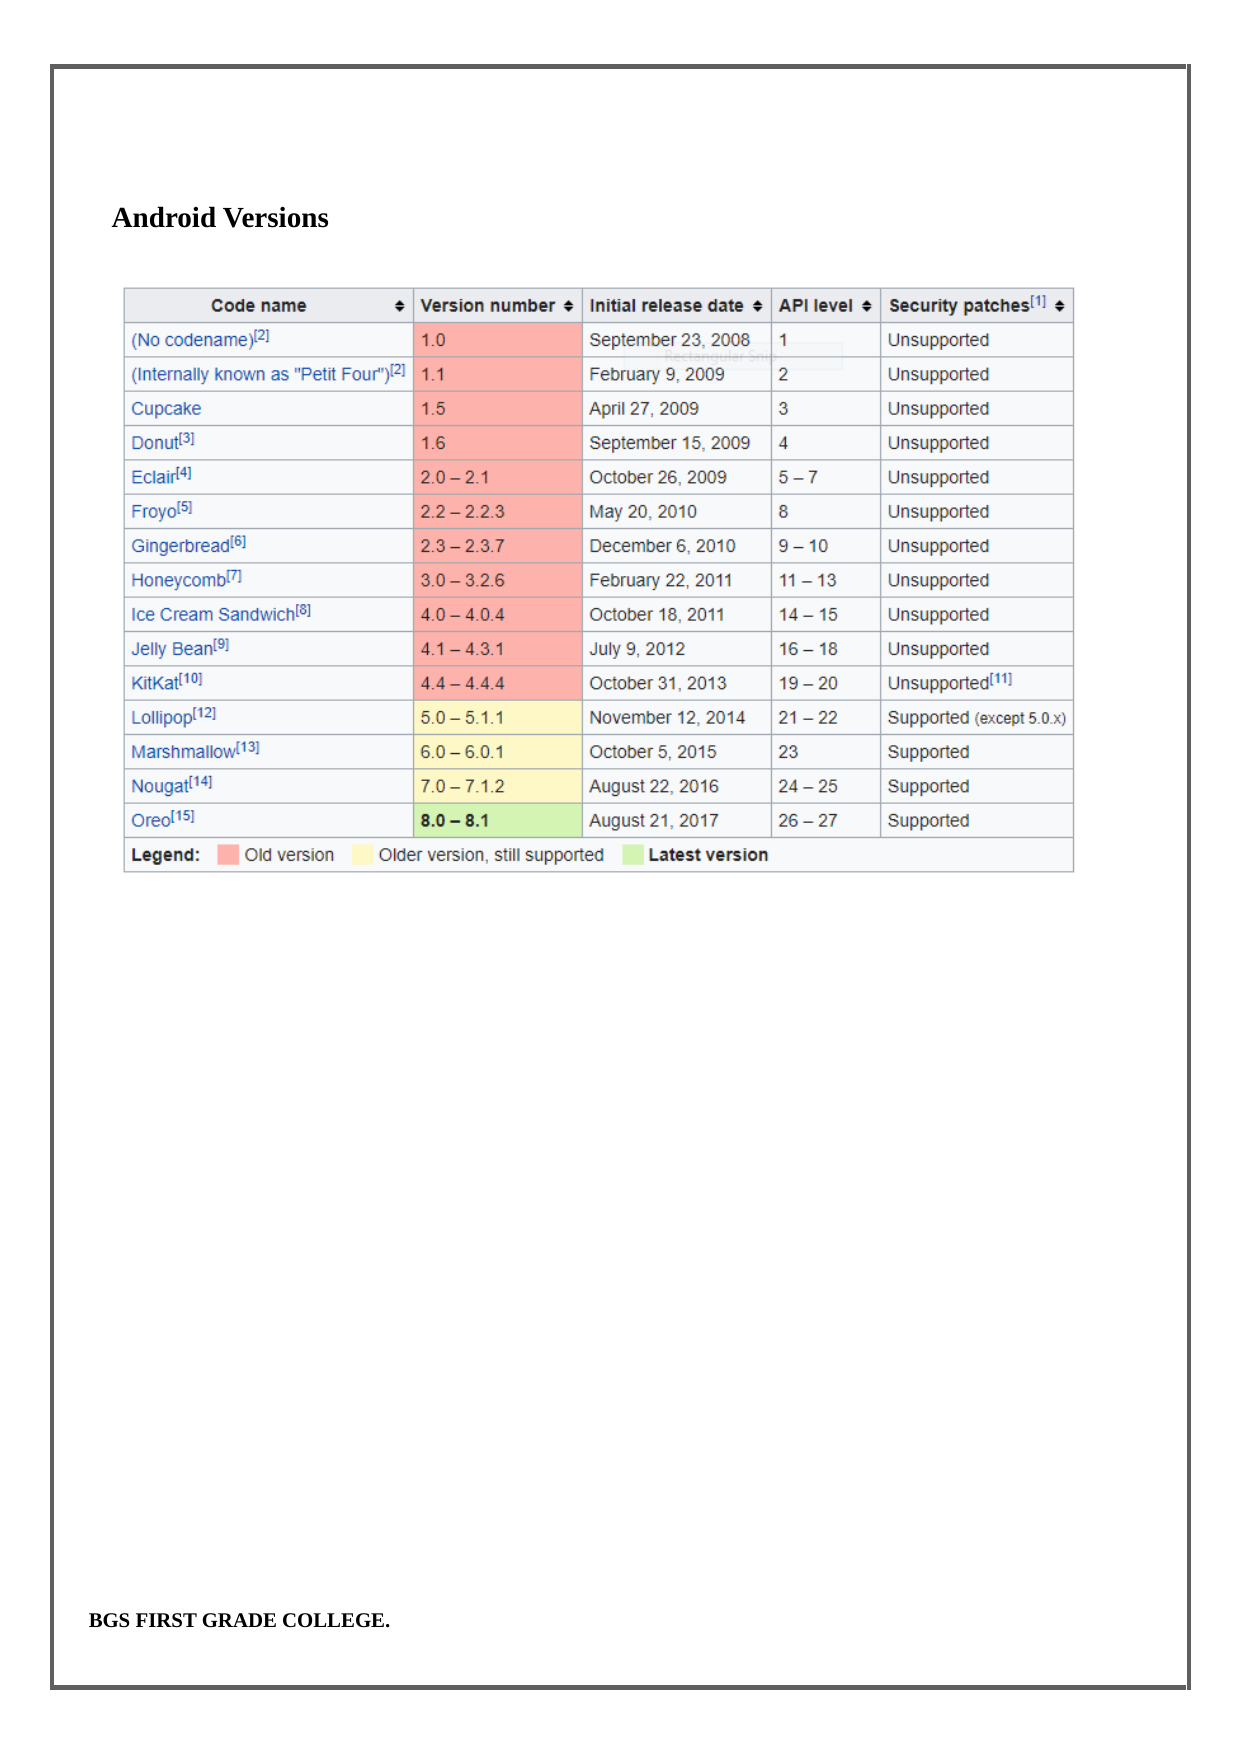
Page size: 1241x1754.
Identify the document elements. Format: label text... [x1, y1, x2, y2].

picture [111, 275, 1087, 884]
text Android Versions [111, 201, 1143, 234]
